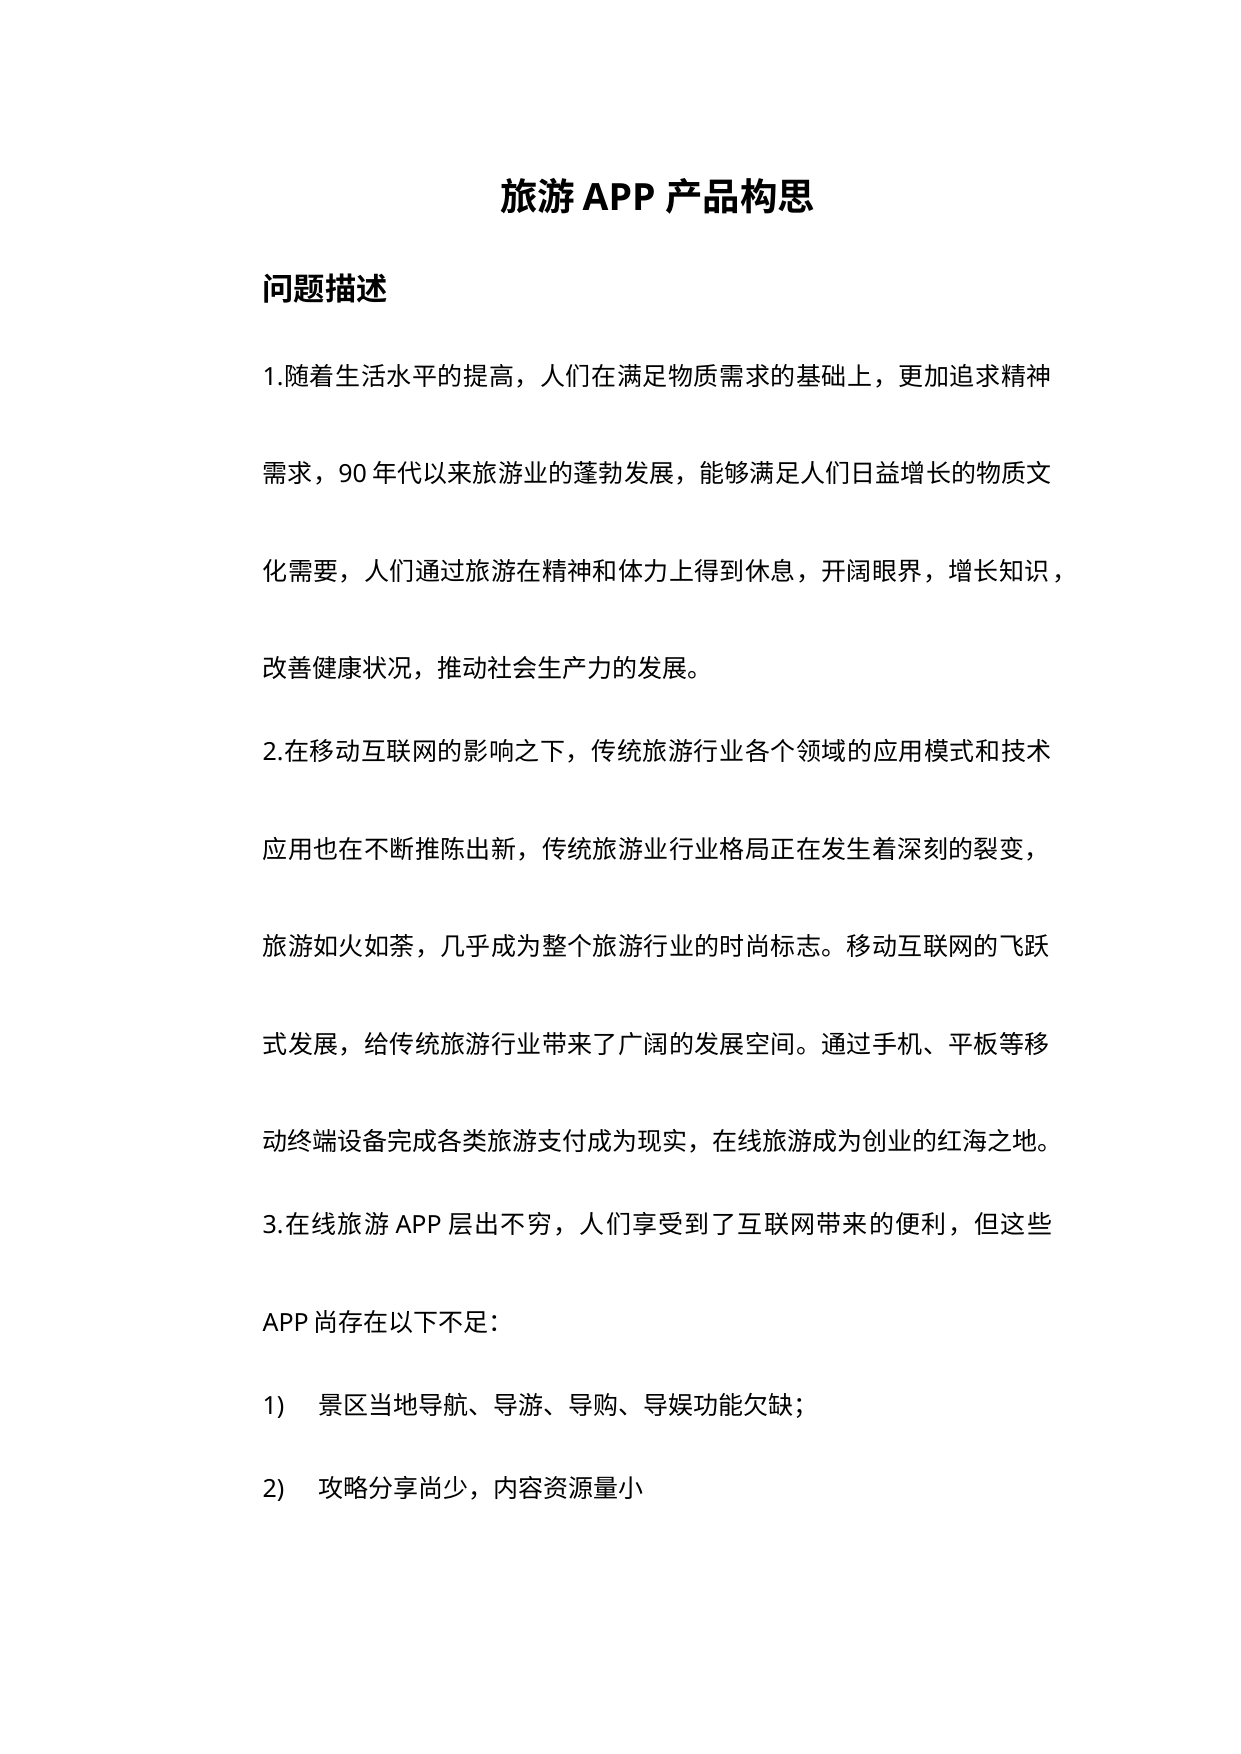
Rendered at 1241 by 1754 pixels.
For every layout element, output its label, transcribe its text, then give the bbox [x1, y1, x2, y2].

text 3.在线旅游APP层出不穷，人们享受到了互联网带来的便利，但这些APP尚存在以下不足： [262, 1191, 1053, 1353]
text 2.在移动互联网的影响之下，传统旅游行业各个领域的应用模式和技术应用也在不断推陈出新，传统旅游业行业格局正在发生着深刻的裂变，旅游如火如荼，几乎成为整个旅游行业的时尚标志。移动互联网的飞跃式发展，给传统旅游行业带来了广阔的发展空间。通过手机、平板等移动终端设备完成各类旅游支付成为现实，在线旅游成为创业的红海之地。 [262, 717, 1053, 1172]
text 问题描述 [262, 254, 1053, 319]
text 1) 景区当地导航、导游、导购、导娱功能欠缺； [262, 1371, 1053, 1436]
text 1.随着生活水平的提高，人们在满足物质需求的基础上，更加追求精神需求，90年代以来旅游业的蓬勃发展，能够满足人们日益增长的物质文化需要，人们通过旅游在精神和体力上得到休息，开阔眼界，增长知识，改善健康状况，推动社会生产力的发展。 [262, 342, 1053, 699]
text 旅游APP 产品构思 [262, 162, 1053, 227]
text 2) 攻略分享尚少，内容资源量小 [262, 1454, 1053, 1519]
